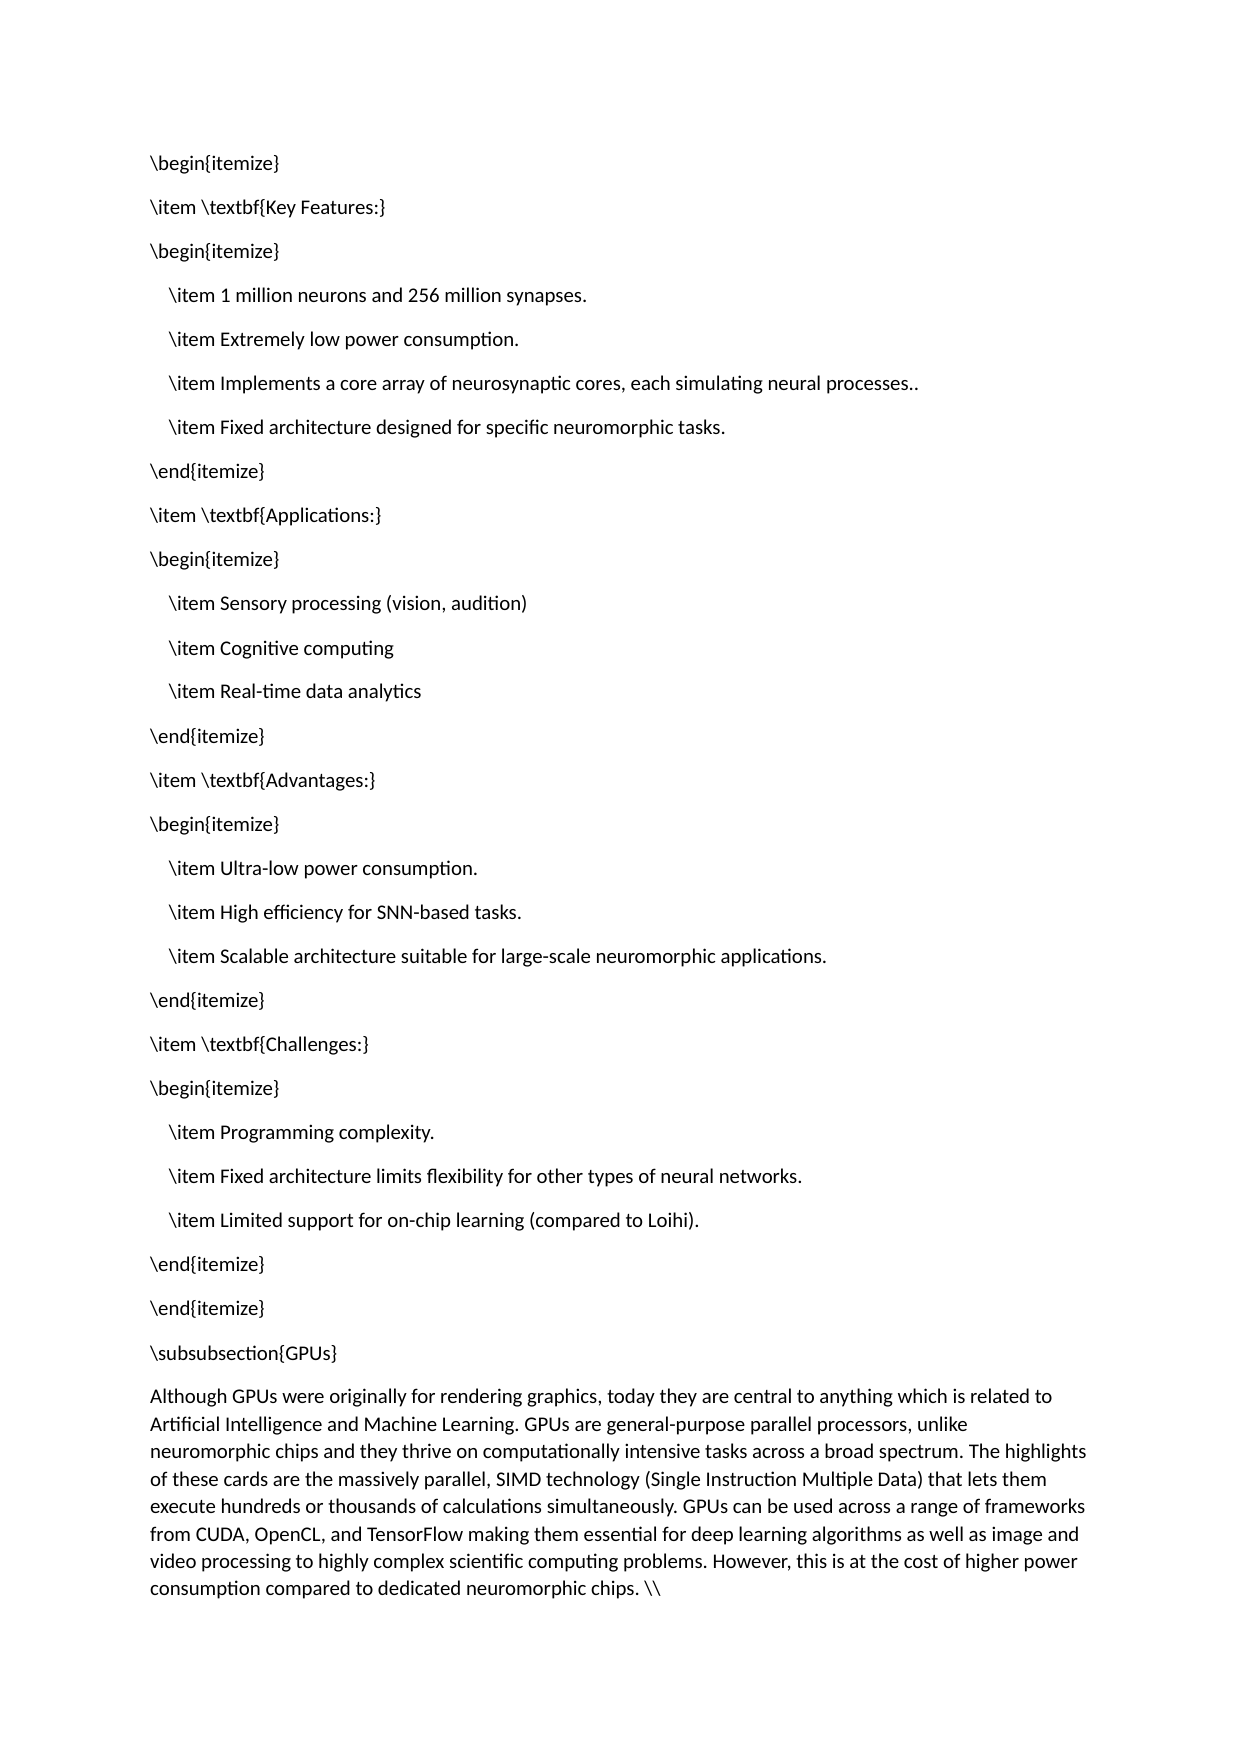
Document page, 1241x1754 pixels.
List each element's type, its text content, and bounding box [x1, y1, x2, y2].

text \item \textbf{Challenges:} [150, 1031, 1090, 1057]
text \item High efficiency for SNN-based tasks. [150, 899, 1090, 924]
text \item 1 million neurons and 256 million synapses. [150, 282, 1090, 308]
text \end{itemize} [150, 1296, 1090, 1321]
text \item Limited support for on-chip learning (compared to Loihi). [150, 1207, 1090, 1233]
text \begin{itemize} [150, 547, 1090, 572]
text \item \textbf{Advantages:} [150, 767, 1090, 792]
text \item Scalable architecture suitable for large-scale neuromorphic applications. [150, 943, 1090, 968]
text \end{itemize} [150, 987, 1090, 1013]
text \item Extremely low power consumption. [150, 326, 1090, 352]
text \item Fixed architecture designed for specific neuromorphic tasks. [150, 414, 1090, 440]
text \begin{itemize} [150, 238, 1090, 263]
text \item \textbf{Applications:} [150, 502, 1090, 528]
text \end{itemize} [150, 458, 1090, 484]
text \begin{itemize} [150, 811, 1090, 836]
text \item Ultra-low power consumption. [150, 855, 1090, 880]
text \item Fixed architecture limits flexibility for other types of neural networks. [150, 1163, 1090, 1189]
text Although GPUs were originally for rendering graphics, today they are central to anything which is related to Artificial Intelligence and Machine Learning. GPUs are general-purpose parallel processors, unlike neuromorphic chips and they thrive on computationally intensive tasks across a broad spectrum. The highlights of these cards are the massively parallel, SIMD technology (Single Instruction Multiple Data) that lets them execute hundreds or thousands of calculations simultaneously. GPUs can be used across a range of frameworks from CUDA, OpenCL, and TensorFlow making them essential for deep learning algorithms as well as image and video processing to highly complex scientific computing problems. However, this is at the cost of higher power consumption compared to dedicated neuromorphic chips. \\ [150, 1384, 1090, 1601]
text \item Implements a core array of neurosynaptic cores, each simulating neural processes.. [150, 370, 1090, 396]
text \end{itemize} [150, 1252, 1090, 1277]
text \end{itemize} [150, 723, 1090, 748]
text \item \textbf{Key Features:} [150, 194, 1090, 219]
text \begin{itemize} [150, 150, 1090, 175]
text \item Sensory processing (vision, audition) [150, 591, 1090, 616]
text \item Cognitive computing [150, 635, 1090, 660]
text \item Real-time data analytics [150, 679, 1090, 704]
text \subsubsection{GPUs} [150, 1340, 1090, 1365]
text \begin{itemize} [150, 1075, 1090, 1101]
text \item Programming complexity. [150, 1119, 1090, 1145]
